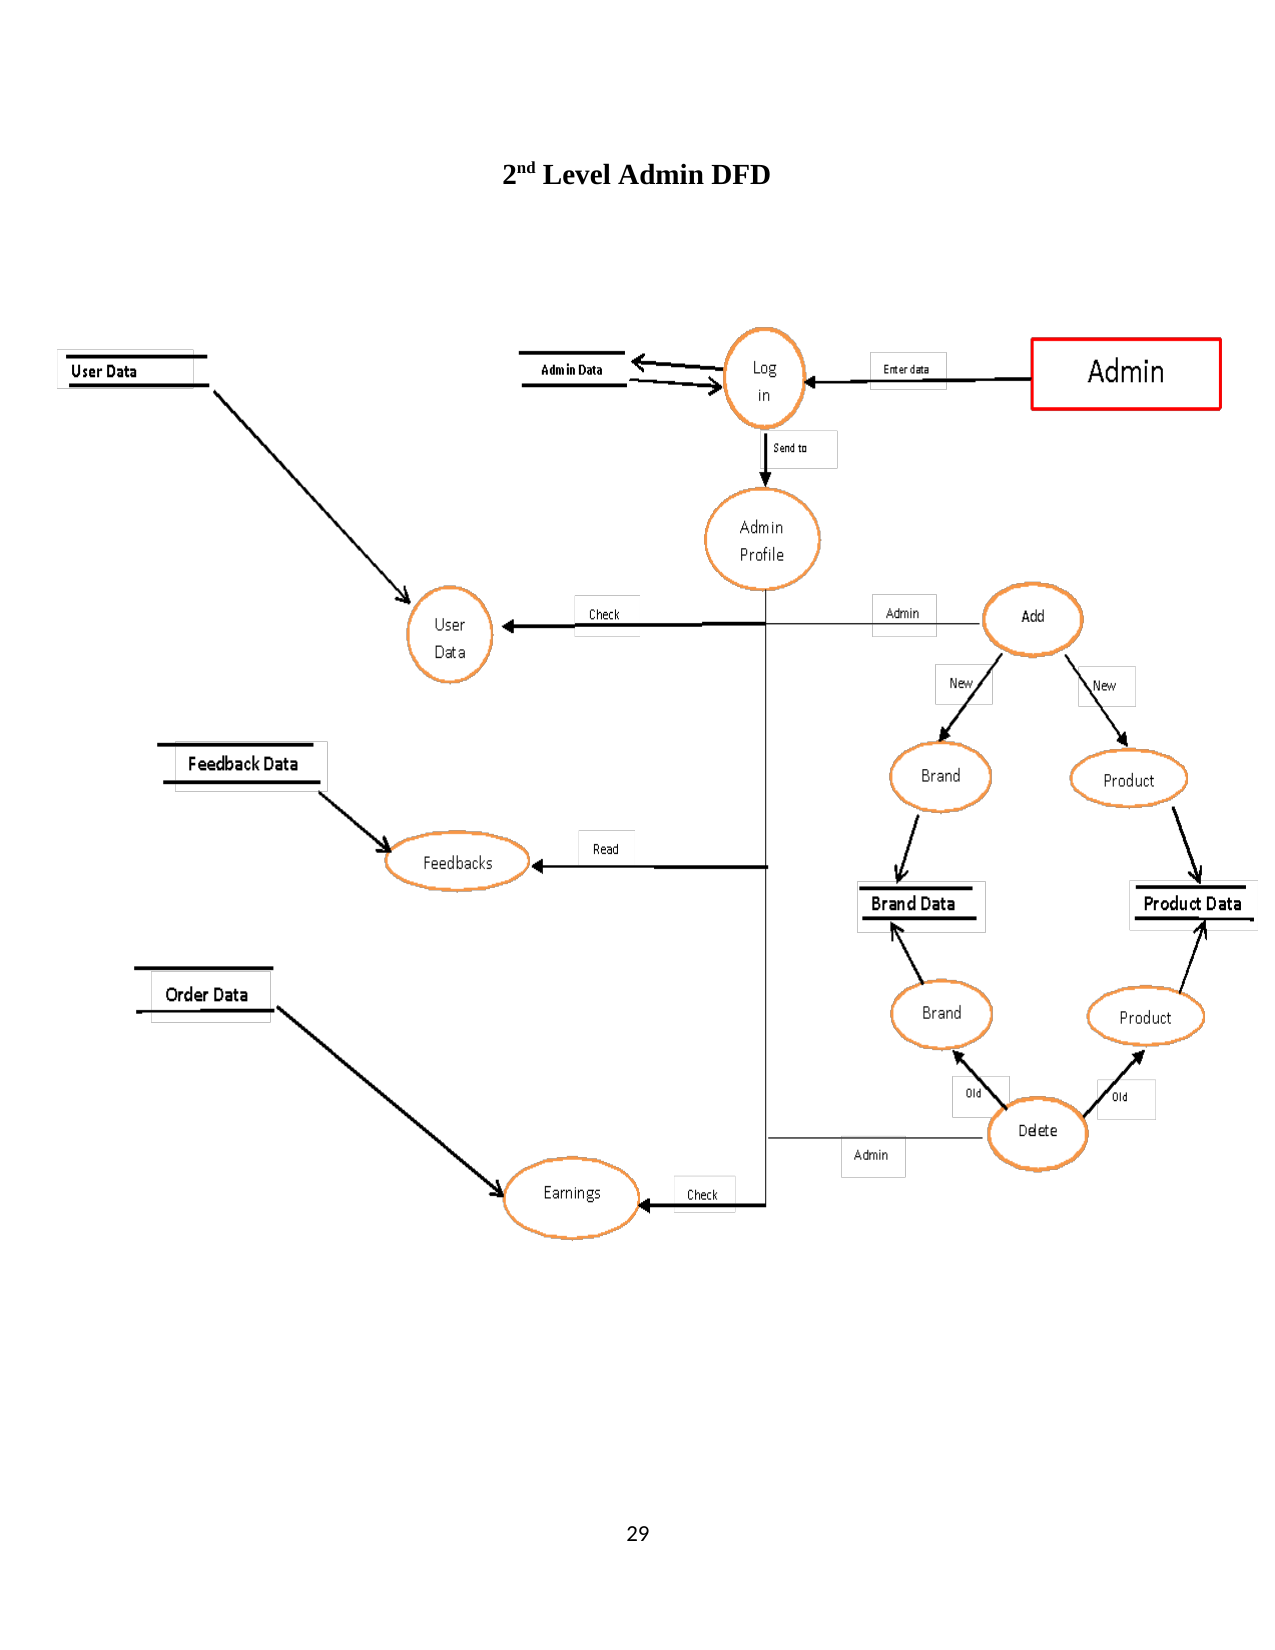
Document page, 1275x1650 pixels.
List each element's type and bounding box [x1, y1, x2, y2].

picture [19, 265, 1260, 1271]
